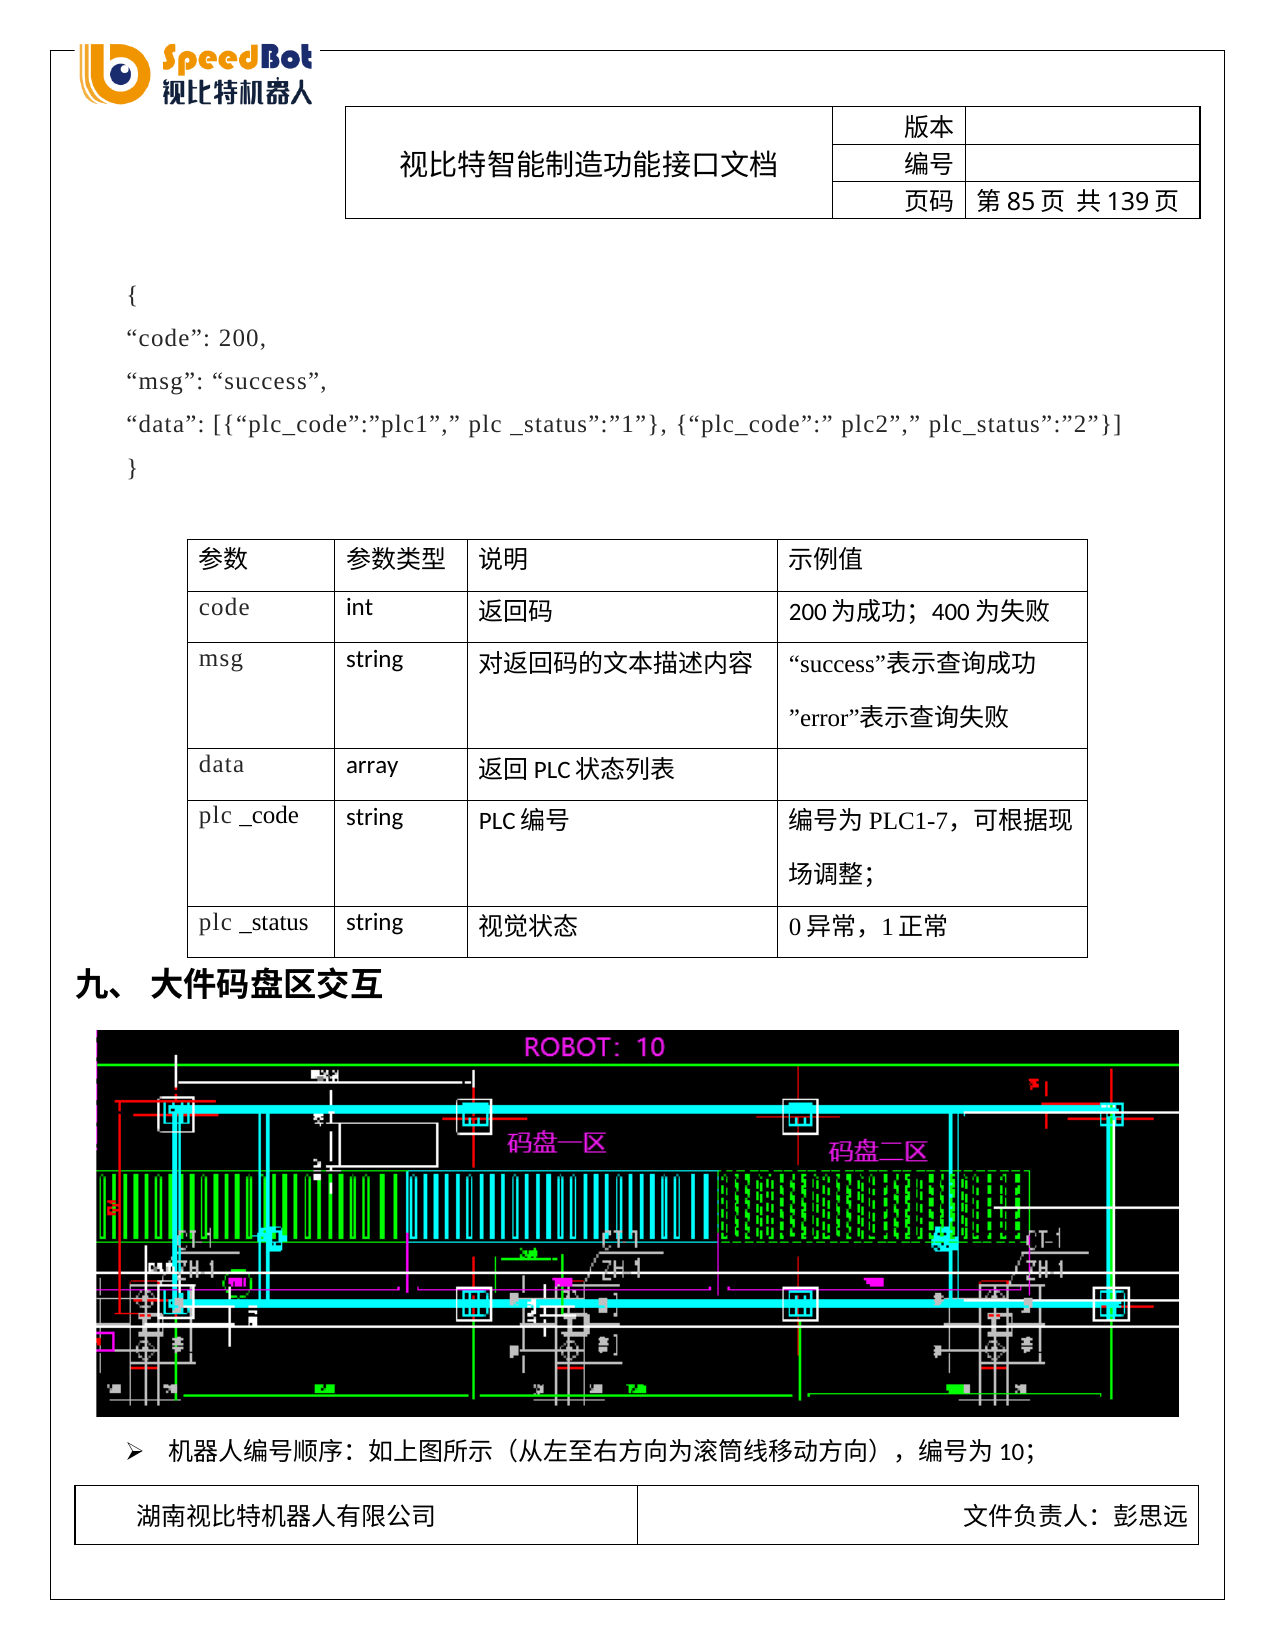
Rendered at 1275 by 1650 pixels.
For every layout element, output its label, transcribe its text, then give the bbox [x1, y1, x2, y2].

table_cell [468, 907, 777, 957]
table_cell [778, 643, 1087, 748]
subtitle 大件码盘区交互 [75, 958, 1200, 1006]
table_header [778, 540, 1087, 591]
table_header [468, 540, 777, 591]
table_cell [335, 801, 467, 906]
list “msg”: “success”, [126, 366, 1200, 395]
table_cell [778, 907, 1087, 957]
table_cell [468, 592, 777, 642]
list 机器人编号顺序：如上图所示（从左至右方向为滚筒线移动方向），编号为10； [125, 1432, 1200, 1468]
list “data”: [{“plc_code”:”plc1”,” plc _status”:”1”}, {“plc_code”:” plc2”,” plc_status”:”2”}] [126, 409, 1200, 438]
picture [96, 1030, 1179, 1417]
list { [126, 280, 1200, 309]
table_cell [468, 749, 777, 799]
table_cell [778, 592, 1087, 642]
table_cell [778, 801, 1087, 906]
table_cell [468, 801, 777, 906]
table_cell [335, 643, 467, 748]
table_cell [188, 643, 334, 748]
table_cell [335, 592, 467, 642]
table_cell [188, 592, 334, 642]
picture [73, 20, 320, 127]
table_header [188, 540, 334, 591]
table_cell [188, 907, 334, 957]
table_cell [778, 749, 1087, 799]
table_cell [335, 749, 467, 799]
list “code”: 200, [126, 323, 1200, 352]
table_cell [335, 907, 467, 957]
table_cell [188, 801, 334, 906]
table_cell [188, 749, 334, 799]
list } [126, 453, 1200, 481]
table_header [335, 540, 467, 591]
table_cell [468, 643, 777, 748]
